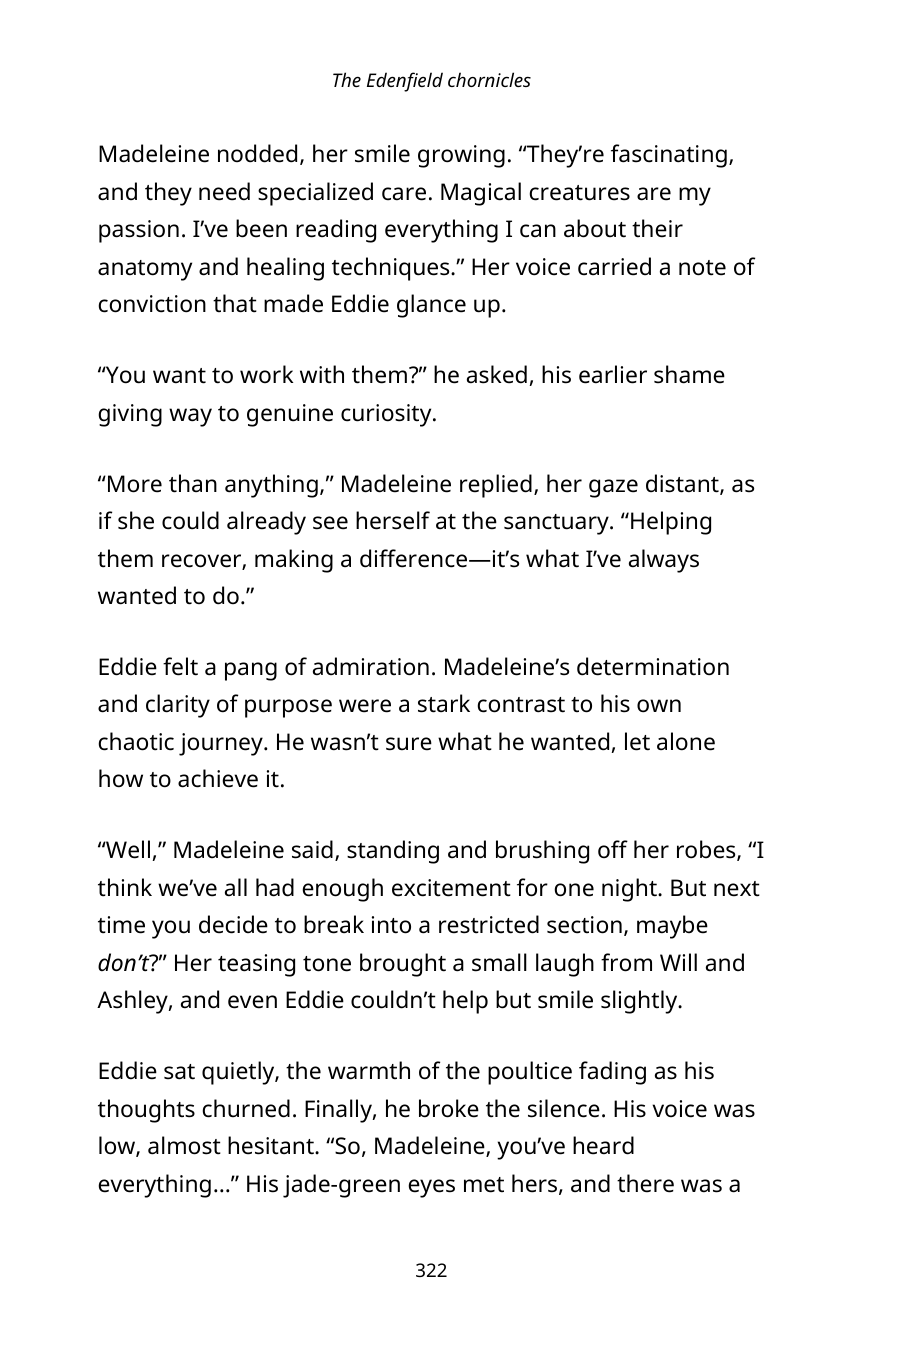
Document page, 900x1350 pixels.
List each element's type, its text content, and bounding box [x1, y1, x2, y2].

text Eddie felt a pang of admiration. Madeleine’s determination and clarity of purpose were a stark contrast to his own chaotic journey. He wasn’t sure what he wanted, let alone how to achieve it. [97, 651, 765, 795]
text “You want to work with them?” he asked, his earlier shame giving way to genuine curiosity. [97, 359, 765, 428]
text Madeleine nodded, her smile growing. “They’re fascinating, and they need specialized care. Magical creatures are my passion. I’ve been reading everything I can about their anatomy and healing techniques.” Her voice carried a note of conviction that made Eddie glance up. [97, 138, 765, 320]
text “More than anything,” Madeleine replied, her gaze distant, as if she could already see herself at the sanctuary. “Helping them recover, making a difference—it’s what I’ve always wanted to do.” [97, 468, 765, 611]
text “Well,” Madeleine said, standing and brushing off her robes, “I think we’ve all had enough excitement for one night. But next time you decide to break into a restricted section, maybe don’t?” Her teasing tone brought a small laugh from Will and Ashley, and even Eddie couldn’t help but smile slightly. [97, 834, 765, 1016]
